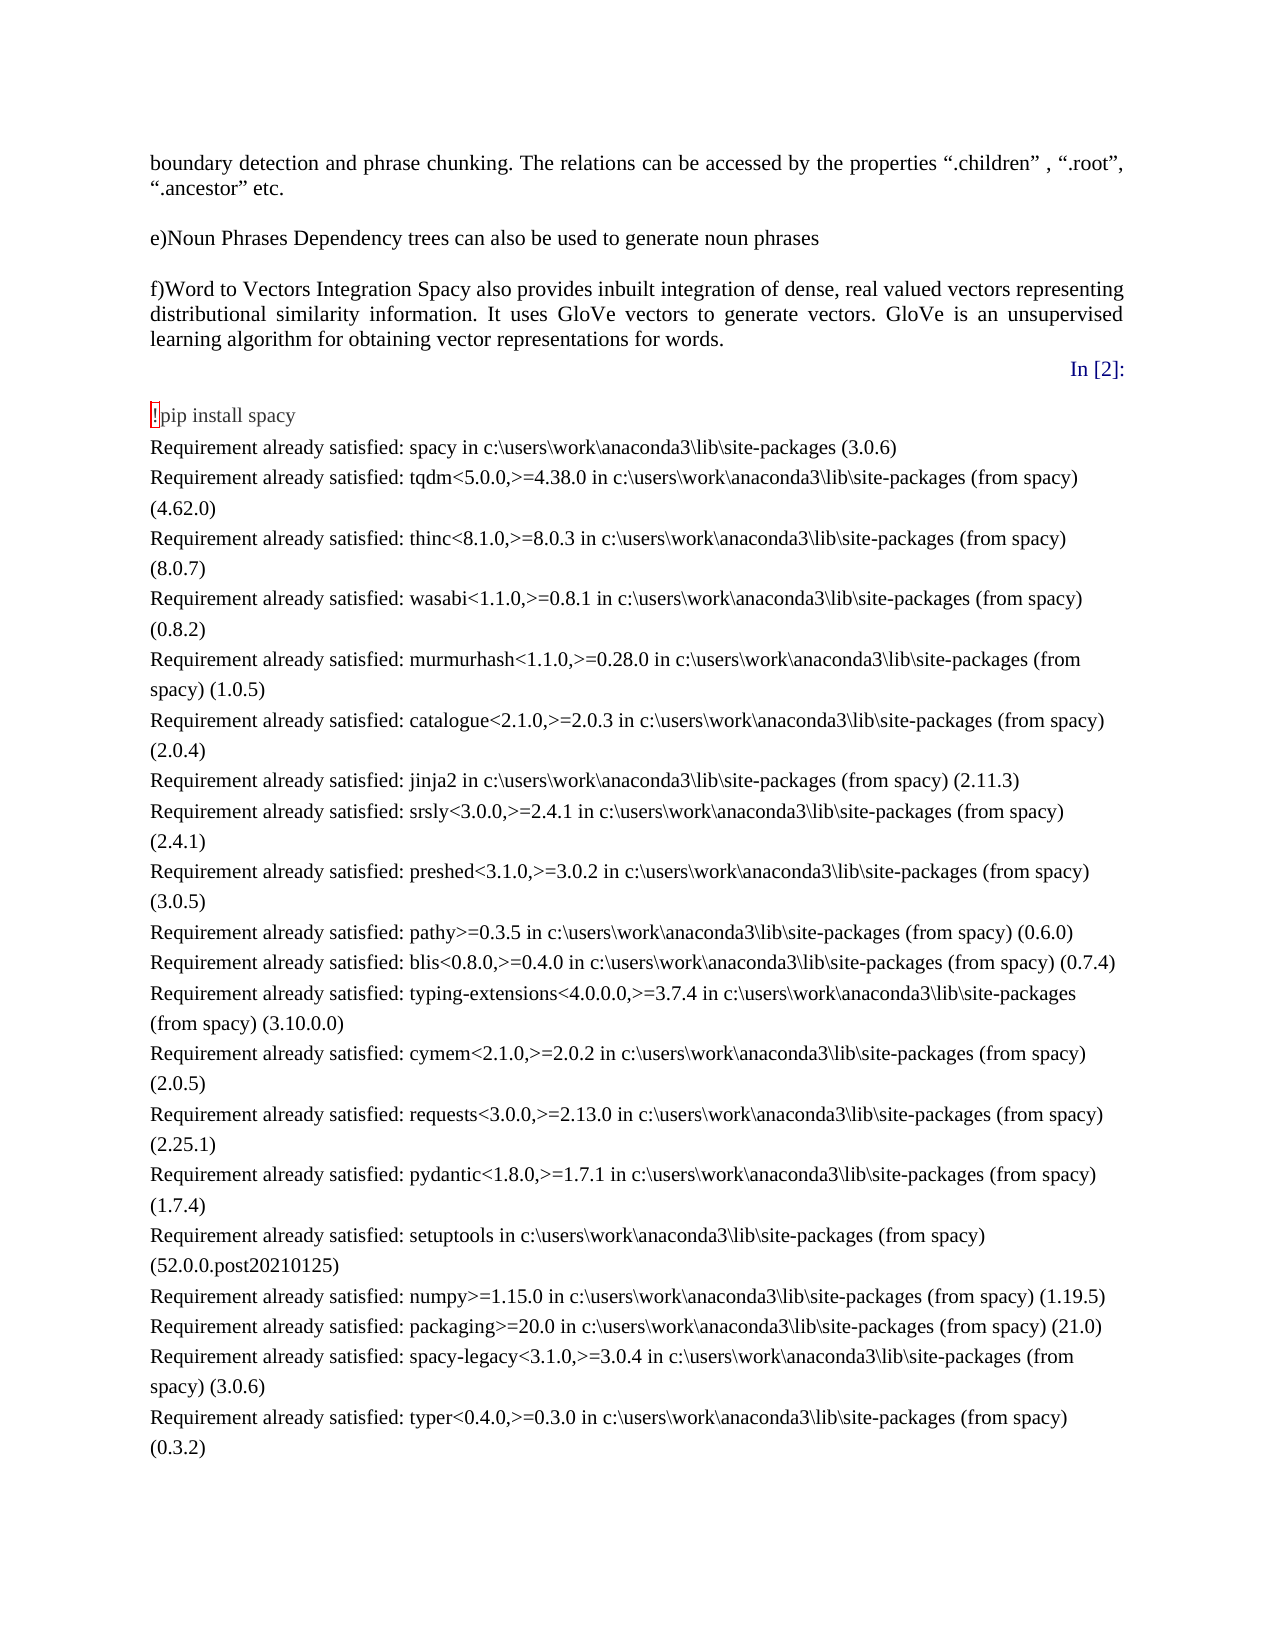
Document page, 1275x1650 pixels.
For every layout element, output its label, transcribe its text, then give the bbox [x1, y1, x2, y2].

text Requirement already satisfied: pathy>=0.3.5 in c:\users\work\anaconda3\lib\site-packages (from spacy) (0.6.0) [150, 913, 1125, 944]
text f)Word to Vectors Integration Spacy also provides inbuilt integration of dense, real valued vectors representing distributional similarity information. It uses GloVe vectors to generate vectors. GloVe is an unsupervised learning algorithm for obtaining vector representations for words. [150, 276, 1125, 351]
text Requirement already satisfied: thinc<8.1.0,>=8.0.3 in c:\users\work\anaconda3\lib\site-packages (from spacy) (8.0.7) [150, 519, 1125, 580]
text Requirement already satisfied: blis<0.8.0,>=0.4.0 in c:\users\work\anaconda3\lib\site-packages (from spacy) (0.7.4) [150, 944, 1125, 974]
text Requirement already satisfied: preshed<3.1.0,>=3.0.2 in c:\users\work\anaconda3\lib\site-packages (from spacy) (3.0.5) [150, 853, 1125, 913]
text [150, 150, 1125, 200]
text Requirement already satisfied: spacy in c:\users\work\anaconda3\lib\site-packages (3.0.6) [150, 428, 1125, 459]
text e)Noun Phrases Dependency trees can also be used to generate noun phrases [150, 225, 1125, 251]
text Requirement already satisfied: typing-extensions<4.0.0.0,>=3.7.4 in c:\users\work\anaconda3\lib\site-packages (from spacy) (3.10.0.0) [150, 974, 1125, 1035]
text Requirement already satisfied: numpy>=1.15.0 in c:\users\work\anaconda3\lib\site-packages (from spacy) (1.19.5) [150, 1277, 1125, 1308]
text Requirement already satisfied: requests<3.0.0,>=2.13.0 in c:\users\work\anaconda3\lib\site-packages (from spacy) (2.25.1) [150, 1095, 1125, 1156]
text Requirement already satisfied: typer<0.4.0,>=0.3.0 in c:\users\work\anaconda3\lib\site-packages (from spacy) (0.3.2) [150, 1398, 1125, 1459]
text Requirement already satisfied: wasabi<1.1.0,>=0.8.1 in c:\users\work\anaconda3\lib\site-packages (from spacy) (0.8.2) [150, 580, 1125, 641]
text Requirement already satisfied: setuptools in c:\users\work\anaconda3\lib\site-packages (from spacy) (52.0.0.post20210125) [150, 1217, 1125, 1277]
text Requirement already satisfied: jinja2 in c:\users\work\anaconda3\lib\site-packages (from spacy) (2.11.3) [150, 762, 1125, 792]
text !pip install spacy [150, 398, 1125, 428]
text Requirement already satisfied: spacy-legacy<3.1.0,>=3.0.4 in c:\users\work\anaconda3\lib\site-packages (from spacy) (3.0.6) [150, 1338, 1125, 1398]
text Requirement already satisfied: packaging>=20.0 in c:\users\work\anaconda3\lib\site-packages (from spacy) (21.0) [150, 1308, 1125, 1338]
text Requirement already satisfied: catalogue<2.1.0,>=2.0.3 in c:\users\work\anaconda3\lib\site-packages (from spacy) (2.0.4) [150, 701, 1125, 762]
text Requirement already satisfied: srsly<3.0.0,>=2.4.1 in c:\users\work\anaconda3\lib\site-packages (from spacy) (2.4.1) [150, 792, 1125, 853]
text Requirement already satisfied: murmurhash<1.1.0,>=0.28.0 in c:\users\work\anaconda3\lib\site-packages (from spacy) (1.0.5) [150, 641, 1125, 701]
text Requirement already satisfied: tqdm<5.0.0,>=4.38.0 in c:\users\work\anaconda3\lib\site-packages (from spacy) (4.62.0) [150, 459, 1125, 519]
text In [2]: [150, 351, 1125, 382]
text Requirement already satisfied: pydantic<1.8.0,>=1.7.1 in c:\users\work\anaconda3\lib\site-packages (from spacy) (1.7.4) [150, 1156, 1125, 1217]
text Requirement already satisfied: cymem<2.1.0,>=2.0.2 in c:\users\work\anaconda3\lib\site-packages (from spacy) (2.0.5) [150, 1035, 1125, 1095]
